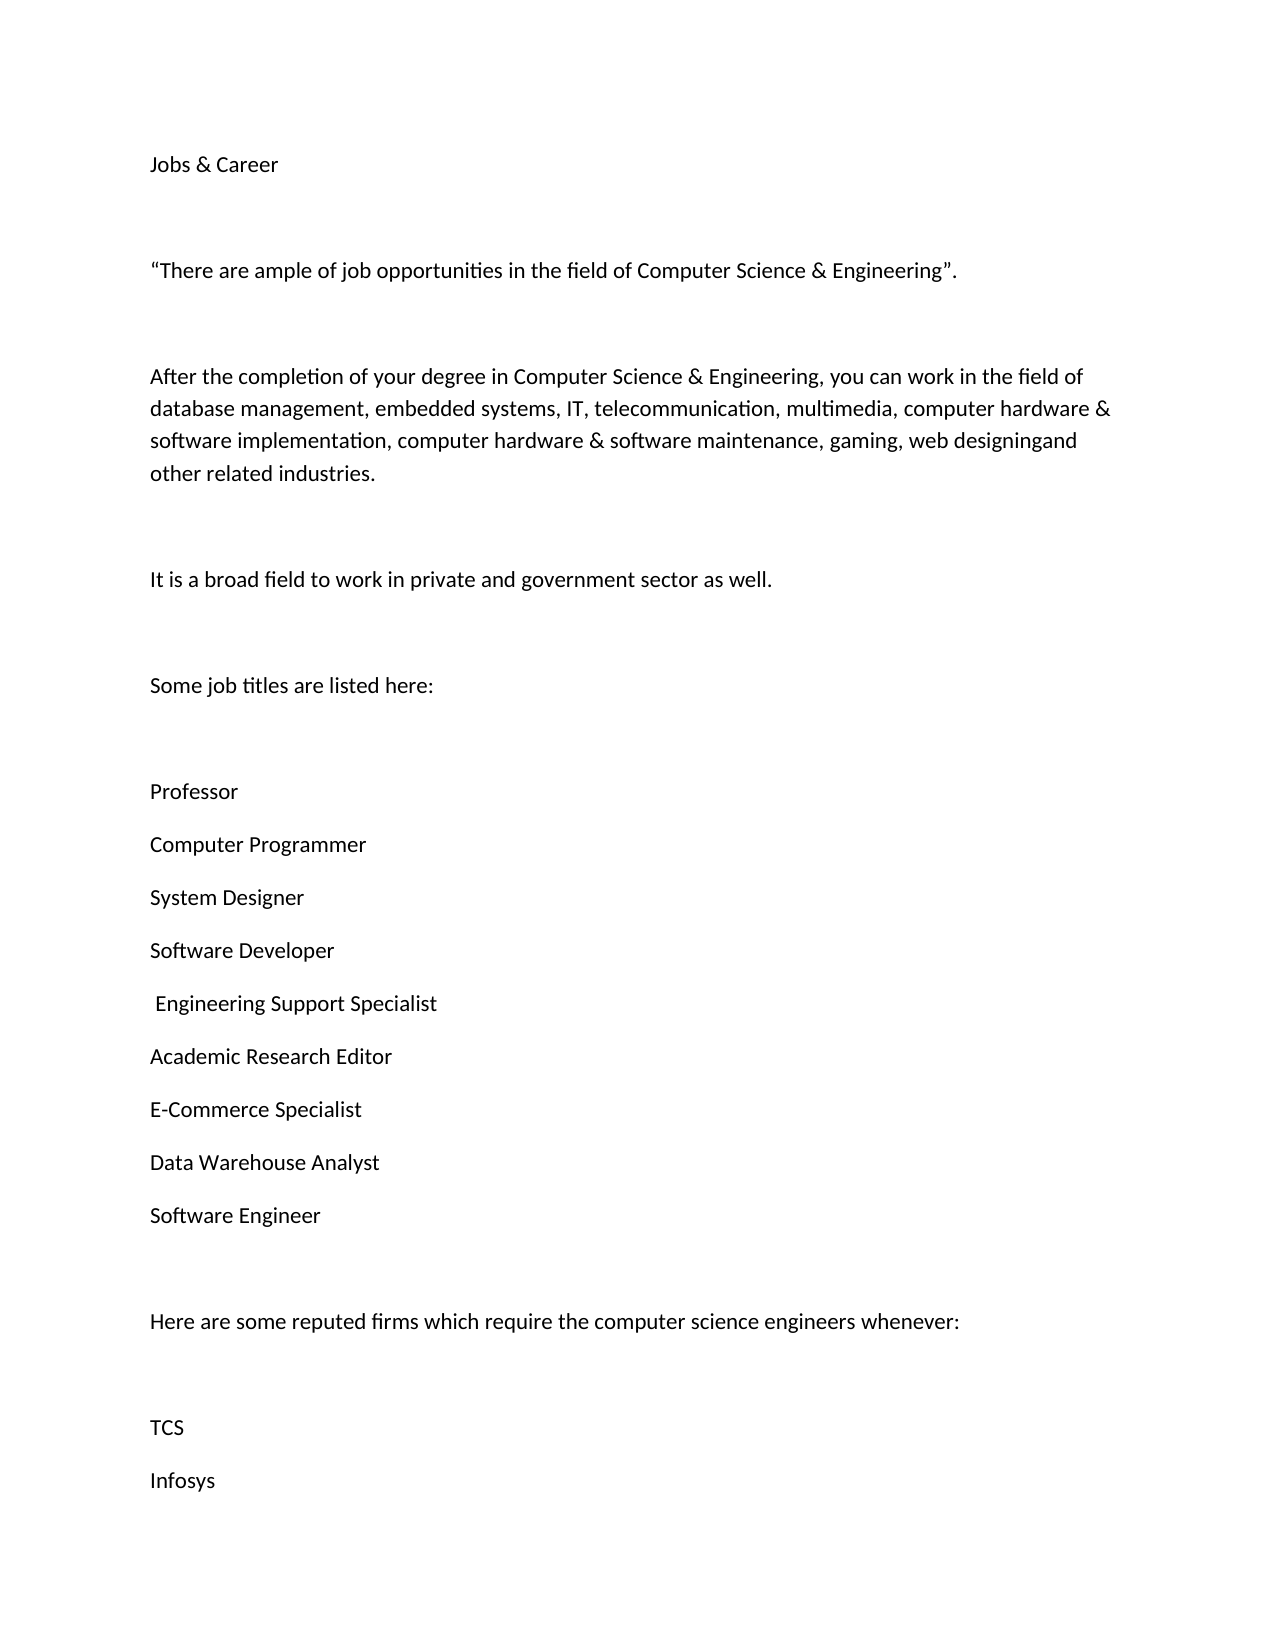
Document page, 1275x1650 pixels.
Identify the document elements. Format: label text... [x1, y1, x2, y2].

text “There are ample of job opportunities in the field of Computer Science & Engineering”. [150, 256, 1125, 284]
text Jobs & Career [150, 150, 1125, 178]
text Data Warehouse Analyst [150, 1148, 1125, 1176]
text TCS [150, 1413, 1125, 1441]
text It is a broad field to work in private and government sector as well. [150, 565, 1125, 593]
text E-Commerce Specialist [150, 1095, 1125, 1123]
text Some job titles are listed here: [150, 671, 1125, 699]
text Professor [150, 777, 1125, 805]
text Software Developer [150, 936, 1125, 964]
text Software Engineer [150, 1201, 1125, 1229]
text Engineering Support Specialist [150, 989, 1125, 1017]
text System Designer [150, 883, 1125, 911]
text Computer Programmer [150, 830, 1125, 858]
text Academic Research Editor [150, 1042, 1125, 1070]
text After the completion of your degree in Computer Science & Engineering, you can work in the field of database management, embedded systems, IT, telecommunication, multimedia, computer hardware & software implementation, computer hardware & software maintenance, gaming, web designingand other related industries. [150, 362, 1125, 487]
text Infosys [150, 1466, 1125, 1494]
text Here are some reputed firms which require the computer science engineers whenever: [150, 1307, 1125, 1335]
